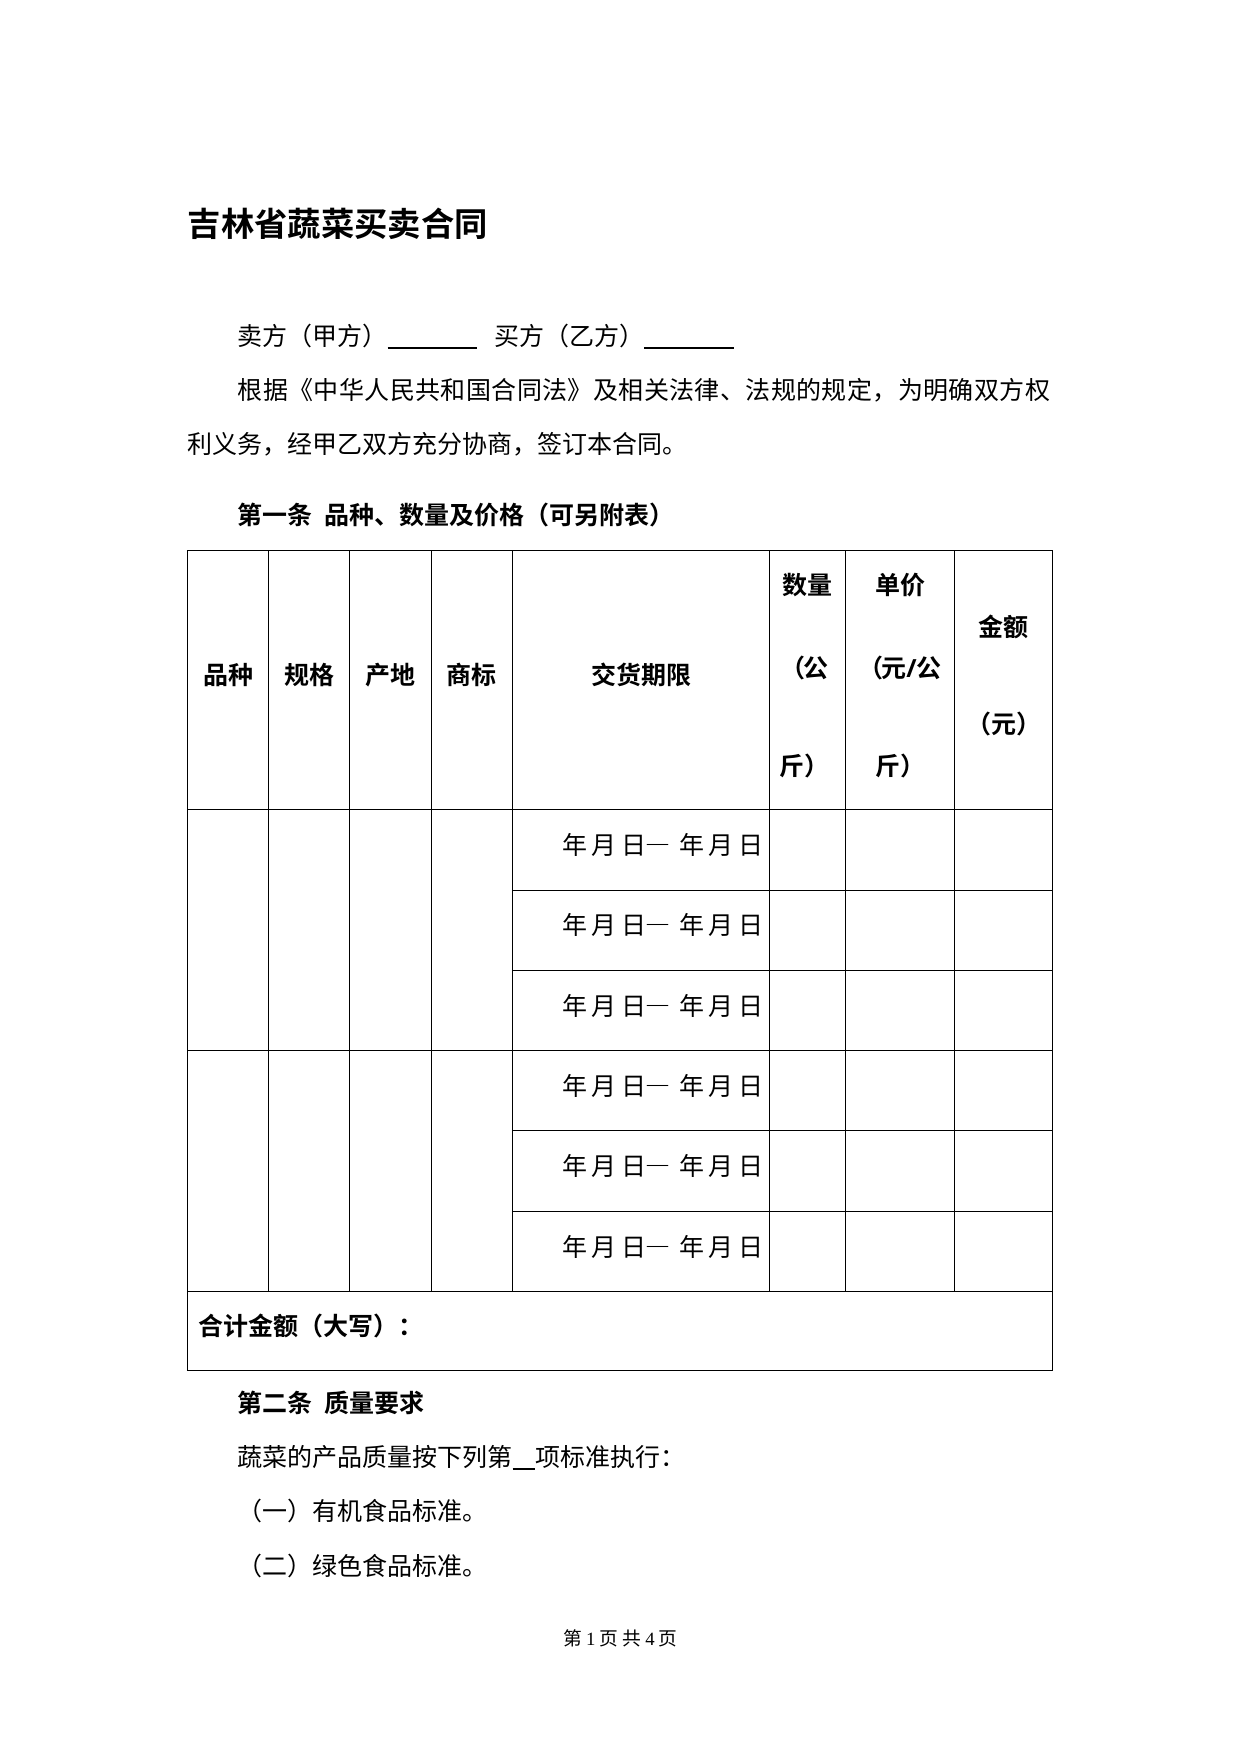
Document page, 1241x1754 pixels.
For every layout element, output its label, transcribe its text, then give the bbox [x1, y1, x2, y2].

text 卖方（甲方） 买方（乙方） [187, 316, 1053, 352]
text 第一条 品种、数量及价格（可另附表） [187, 496, 1053, 532]
table_cell [350, 810, 431, 1050]
text 根据《中华人民共和国合同法》及相关法律、法规的规定，为明确双方权利义务，经甲乙双方充分协商，签订本合同。 [187, 371, 1053, 461]
table_cell [955, 891, 1052, 970]
table_header 商标 [432, 551, 512, 809]
table_cell [770, 971, 845, 1050]
table_header 交货期限 [513, 551, 769, 809]
table_cell [955, 810, 1052, 889]
table_cell [269, 1051, 349, 1291]
table_cell [955, 971, 1052, 1050]
table_cell 年 月 日— 年 月 日 [513, 810, 769, 889]
table_cell [846, 891, 954, 970]
table_cell [770, 1051, 845, 1130]
table_cell 年 月 日— 年 月 日 [513, 1131, 769, 1211]
table_cell [432, 810, 512, 1050]
table_cell [955, 1212, 1052, 1291]
table_cell [188, 810, 268, 1050]
table_cell [846, 971, 954, 1050]
table_cell [432, 1051, 512, 1291]
table_cell [955, 1131, 1052, 1211]
table_cell 合计金额（大写）： [188, 1292, 1052, 1369]
table_cell 年 月 日— 年 月 日 [513, 1051, 769, 1130]
table_header 单价 （元/公斤） [846, 551, 954, 809]
table_cell 年 月 日— 年 月 日 [513, 1212, 769, 1291]
table_cell [770, 1212, 845, 1291]
table_header 金额（元） [955, 551, 1052, 809]
text 蔬菜的产品质量按下列第 项标准执行： [187, 1437, 1053, 1474]
table_cell [770, 891, 845, 970]
table_header 品种 [188, 551, 268, 809]
table_cell [188, 1051, 268, 1291]
text 第二条 质量要求 [187, 1383, 1053, 1419]
table_cell [350, 1051, 431, 1291]
table_cell 年 月 日— 年 月 日 [513, 891, 769, 970]
table_cell [955, 1051, 1052, 1130]
table_header 规格 [269, 551, 349, 809]
table_cell [846, 1131, 954, 1211]
text （二）绿色食品标准。 [187, 1546, 1053, 1582]
table_cell [846, 1051, 954, 1130]
table_cell [846, 810, 954, 889]
table_header 产地 [350, 551, 431, 809]
table_cell [770, 1131, 845, 1211]
table_cell [846, 1212, 954, 1291]
text （一）有机食品标准。 [187, 1492, 1053, 1528]
table_cell [770, 810, 845, 889]
table_cell [269, 810, 349, 1050]
subtitle 吉林省蔬菜买卖合同 [187, 189, 1053, 254]
table_header 数量 （公斤） [770, 551, 845, 809]
table_cell 年 月 日— 年 月 日 [513, 971, 769, 1050]
